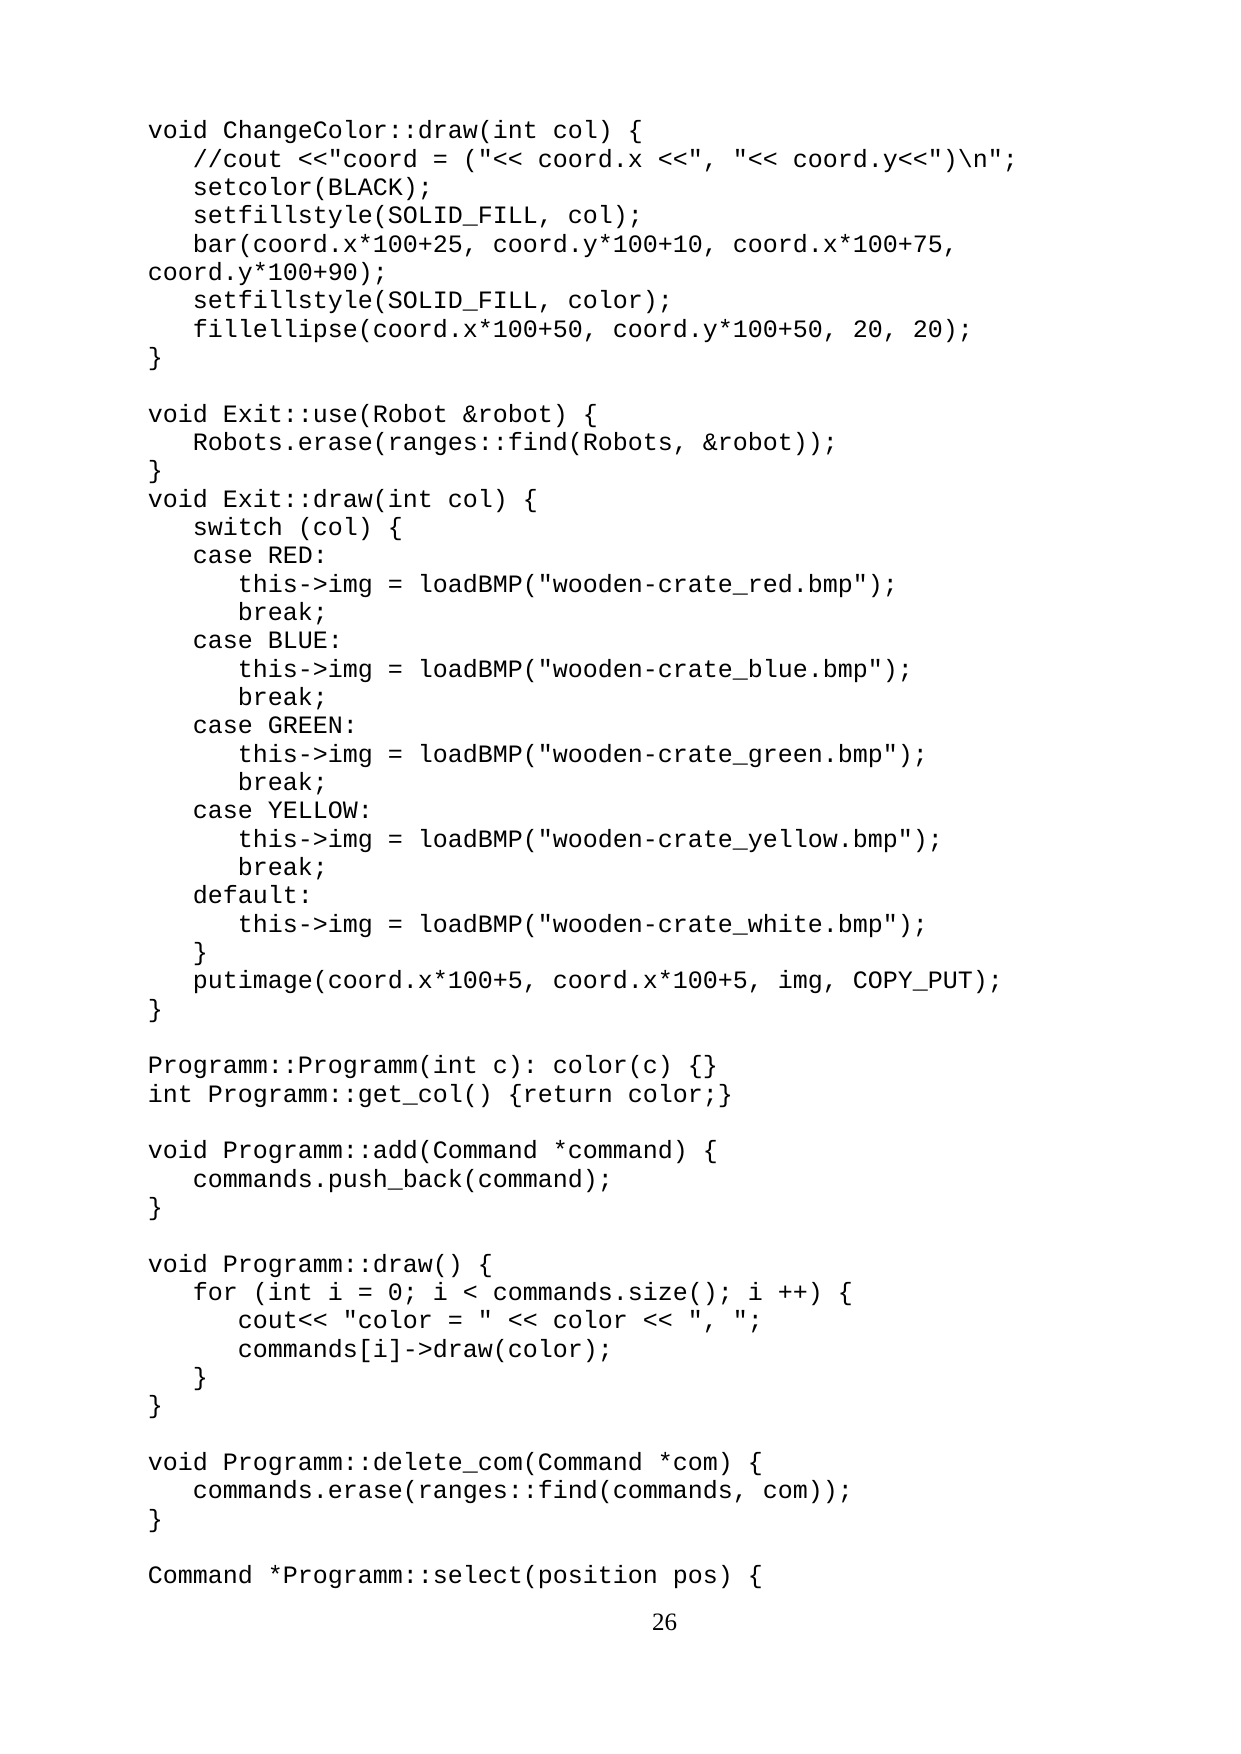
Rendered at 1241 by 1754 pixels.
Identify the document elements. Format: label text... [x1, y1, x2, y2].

text this->img = loadBMP("wooden-crate_white.bmp"); [148, 911, 1181, 940]
text void Programm::delete_com(Command *com) { [148, 1450, 1181, 1478]
text setfillstyle(SOLID_FILL, color); [148, 288, 1181, 316]
text } [148, 1195, 1181, 1223]
text } [148, 940, 1181, 968]
text } [148, 1506, 1181, 1535]
text } [148, 1393, 1181, 1421]
text commands.push_back(command); [148, 1166, 1181, 1195]
text Programm::Programm(int c): color(c) {} [148, 1053, 1181, 1081]
text case GREEN: [148, 713, 1181, 741]
text case BLUE: [148, 628, 1181, 656]
text commands.erase(ranges::find(commands, com)); [148, 1478, 1181, 1506]
text fillellipse(coord.x*100+50, coord.y*100+50, 20, 20); [148, 316, 1181, 345]
text } [148, 458, 1181, 486]
text break; [148, 855, 1181, 883]
text } [148, 1365, 1181, 1393]
text this->img = loadBMP("wooden-crate_yellow.bmp"); [148, 826, 1181, 855]
text putimage(coord.x*100+5, coord.x*100+5, img, COPY_PUT); [148, 968, 1181, 996]
text void Programm::draw() { [148, 1251, 1181, 1280]
text break; [148, 685, 1181, 713]
text cout<< "color = " << color << ", "; [148, 1308, 1181, 1336]
text Command *Programm::select(position pos) { [148, 1563, 1181, 1591]
text this->img = loadBMP("wooden-crate_blue.bmp"); [148, 656, 1181, 685]
text case RED: [148, 543, 1181, 571]
text setfillstyle(SOLID_FILL, col); [148, 203, 1181, 231]
text bar(coord.x*100+25, coord.y*100+10, coord.x*100+75, coord.y*100+90); [148, 231, 1181, 288]
text default: [148, 883, 1181, 911]
text this->img = loadBMP("wooden-crate_green.bmp"); [148, 741, 1181, 770]
text void Exit::use(Robot &robot) { [148, 401, 1181, 430]
text void Programm::add(Command *command) { [148, 1138, 1181, 1166]
text switch (col) { [148, 515, 1181, 543]
text int Programm::get_col() {return color;} [148, 1081, 1181, 1110]
text this->img = loadBMP("wooden-crate_red.bmp"); [148, 571, 1181, 600]
text commands[i]->draw(color); [148, 1336, 1181, 1365]
text break; [148, 600, 1181, 628]
text break; [148, 770, 1181, 798]
text } [148, 345, 1181, 373]
text setcolor(BLACK); [148, 175, 1181, 203]
text for (int i = 0; i < commands.size(); i ++) { [148, 1280, 1181, 1308]
text case YELLOW: [148, 798, 1181, 826]
text } [148, 996, 1181, 1025]
text void Exit::draw(int col) { [148, 486, 1181, 515]
text Robots.erase(ranges::find(Robots, &robot)); [148, 430, 1181, 458]
text void ChangeColor::draw(int col) { [148, 118, 1181, 146]
text //cout <<"coord = ("<< coord.x <<", "<< coord.y<<")\n"; [148, 146, 1181, 175]
